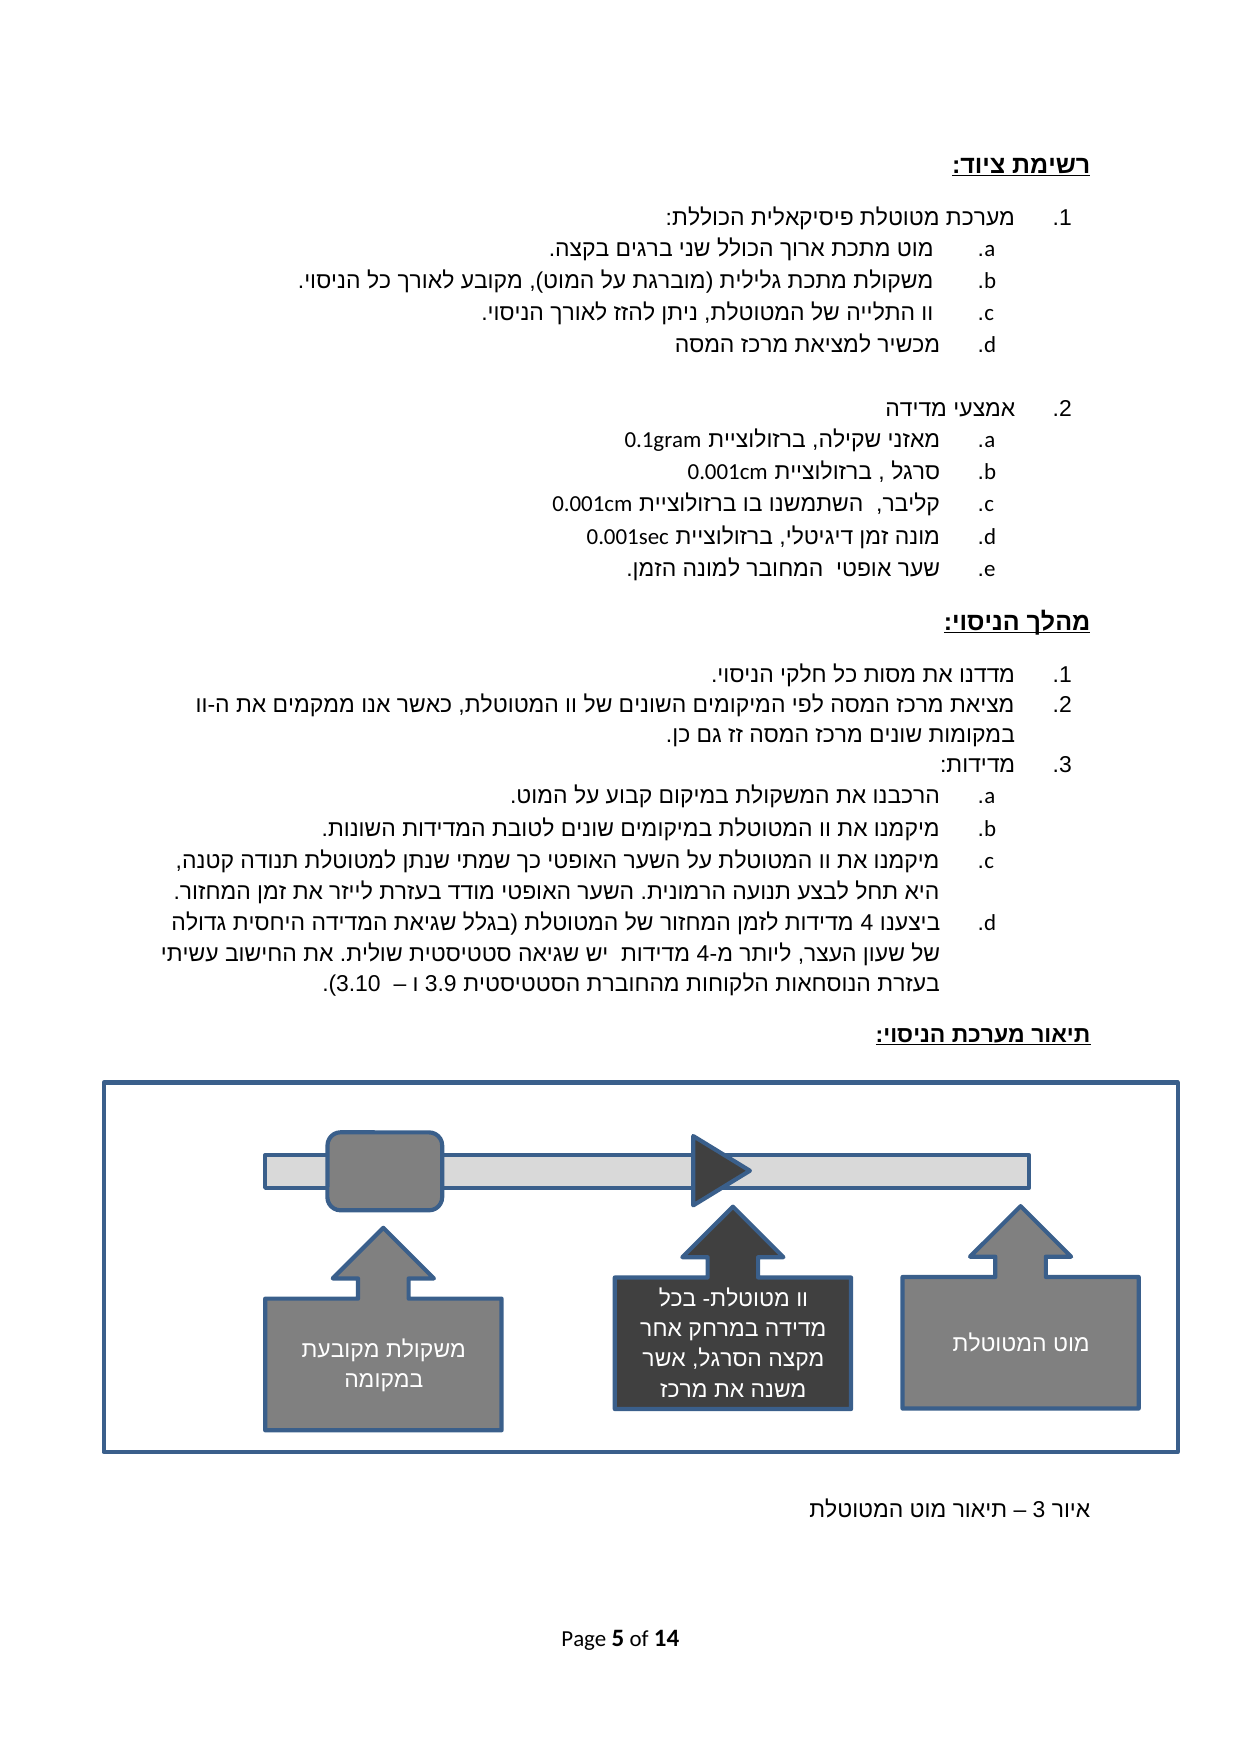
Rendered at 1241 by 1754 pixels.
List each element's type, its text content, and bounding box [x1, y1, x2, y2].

list מציאת מרכז המסה לפי המיקומים השונים של וו המטוטלת, כאשר אנו ממקמים את ה-וו במקומות שונים מרכז המסה זז גם כן. [150, 691, 1053, 748]
text רשימת ציוד: [150, 150, 1090, 179]
list מיקמנו את וו המטוטלת על השער האופטי כך שמתי שנתן למטוטלת תנודה קטנה, היא תחל לבצע תנועה הרמונית. השער האופטי מודד בעזרת לייזר את זמן המחזור. [150, 846, 978, 904]
list מאזני שקילה, ברזולוציית 0.1gram [150, 425, 978, 453]
list אמצעי מדידה [150, 395, 1053, 421]
list מונה זמן דיגיטלי, ברזולוציית 0.001sec [150, 522, 978, 550]
list מדדנו את מסות כל חלקי הניסוי. [150, 661, 1053, 687]
list מערכת מטוטלת פיסיקאלית הכוללת: [150, 204, 1053, 230]
list וו התלייה של המטוטלת, ניתן להזז לאורך הניסוי. [150, 298, 978, 326]
list קליבר, השתמשנו בו ברזולוציית 0.001cm [150, 489, 978, 518]
list מיקמנו את וו המטוטלת במיקומים שונים לטובת המדידות השונות. [150, 814, 978, 842]
list משקולת מתכת גלילית (מוברגת על המוט), מקובע לאורך כל הניסוי. [150, 266, 978, 294]
list מכשיר למציאת מרכז המסה [150, 331, 978, 359]
list שער אופטי המחובר למונה הזמן. [150, 554, 978, 582]
list סרגל , ברזולוציית 0.001cm [150, 457, 978, 485]
list הרכבנו את המשקולת במיקום קבוע על המוט. [150, 782, 978, 810]
list מוט מתכת ארוך הכולל שני ברגים בקצה. [150, 234, 978, 262]
text תיאור מערכת הניסוי: [150, 1021, 1090, 1048]
text איור 3 – תיאור מוט המטוטלת [150, 1496, 1090, 1523]
list מדידות: [150, 751, 1053, 778]
text מהלך הניסוי: [150, 607, 1090, 636]
list ביצענו 4 מדידות לזמן המחזור של המטוטלת (בגלל שגיאת המדידה היחסית גדולה של שעון העצר, ליותר מ-4 מדידות יש שגיאה סטטיסטית שולית. את החישוב עשיתי בעזרת הנוסחאות הלקוחות מהחוברת הסטטיסטית 3.9 ו – 3.10). [150, 908, 978, 997]
